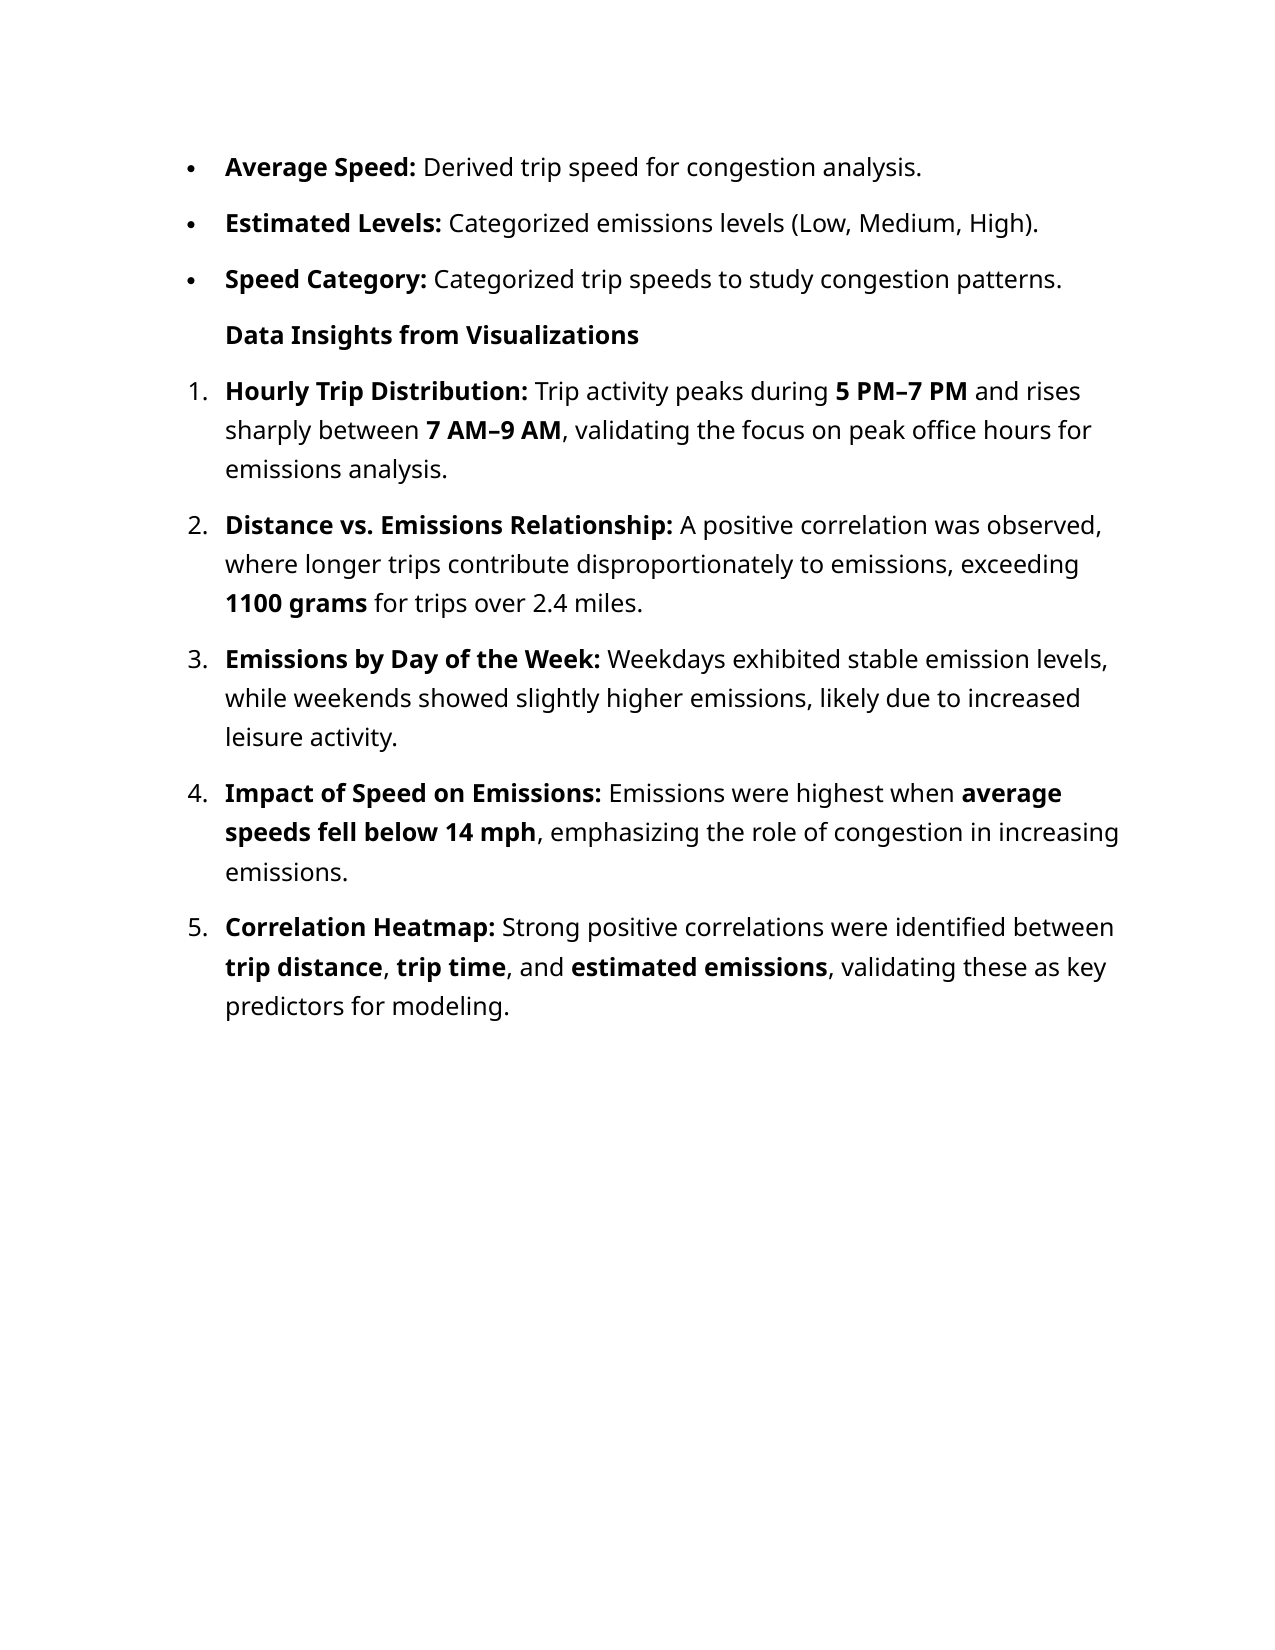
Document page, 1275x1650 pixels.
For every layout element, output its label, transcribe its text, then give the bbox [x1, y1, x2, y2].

list Estimated Levels: Categorized emissions levels (Low, Medium, High). [187, 206, 1125, 240]
list Impact of Speed on Emissions: Emissions were highest when average speeds fell below 14 mph, emphasizing the role of congestion in increasing emissions. [187, 776, 1125, 888]
list Average Speed: Derived trip speed for congestion analysis. [187, 150, 1125, 184]
list Emissions by Day of the Week: Weekdays exhibited stable emission levels, while weekends showed slightly higher emissions, likely due to increased leisure activity. [187, 642, 1125, 754]
list Distance vs. Emissions Relationship: A positive correlation was observed, where longer trips contribute disproportionately to emissions, exceeding 1100 grams for trips over 2.4 miles. [187, 507, 1125, 620]
list Speed Category: Categorized trip speeds to study congestion patterns. [187, 262, 1125, 296]
list Hourly Trip Distribution: Trip activity peaks during 5 PM–7 PM and rises sharply between 7 AM–9 AM, validating the focus on peak office hours for emissions analysis. [187, 373, 1125, 486]
list Correlation Heatmap: Strong positive correlations were identified between trip distance, trip time, and estimated emissions, validating these as key predictors for modeling. [187, 910, 1125, 1022]
text Data Insights from Visualizations [225, 317, 1125, 352]
